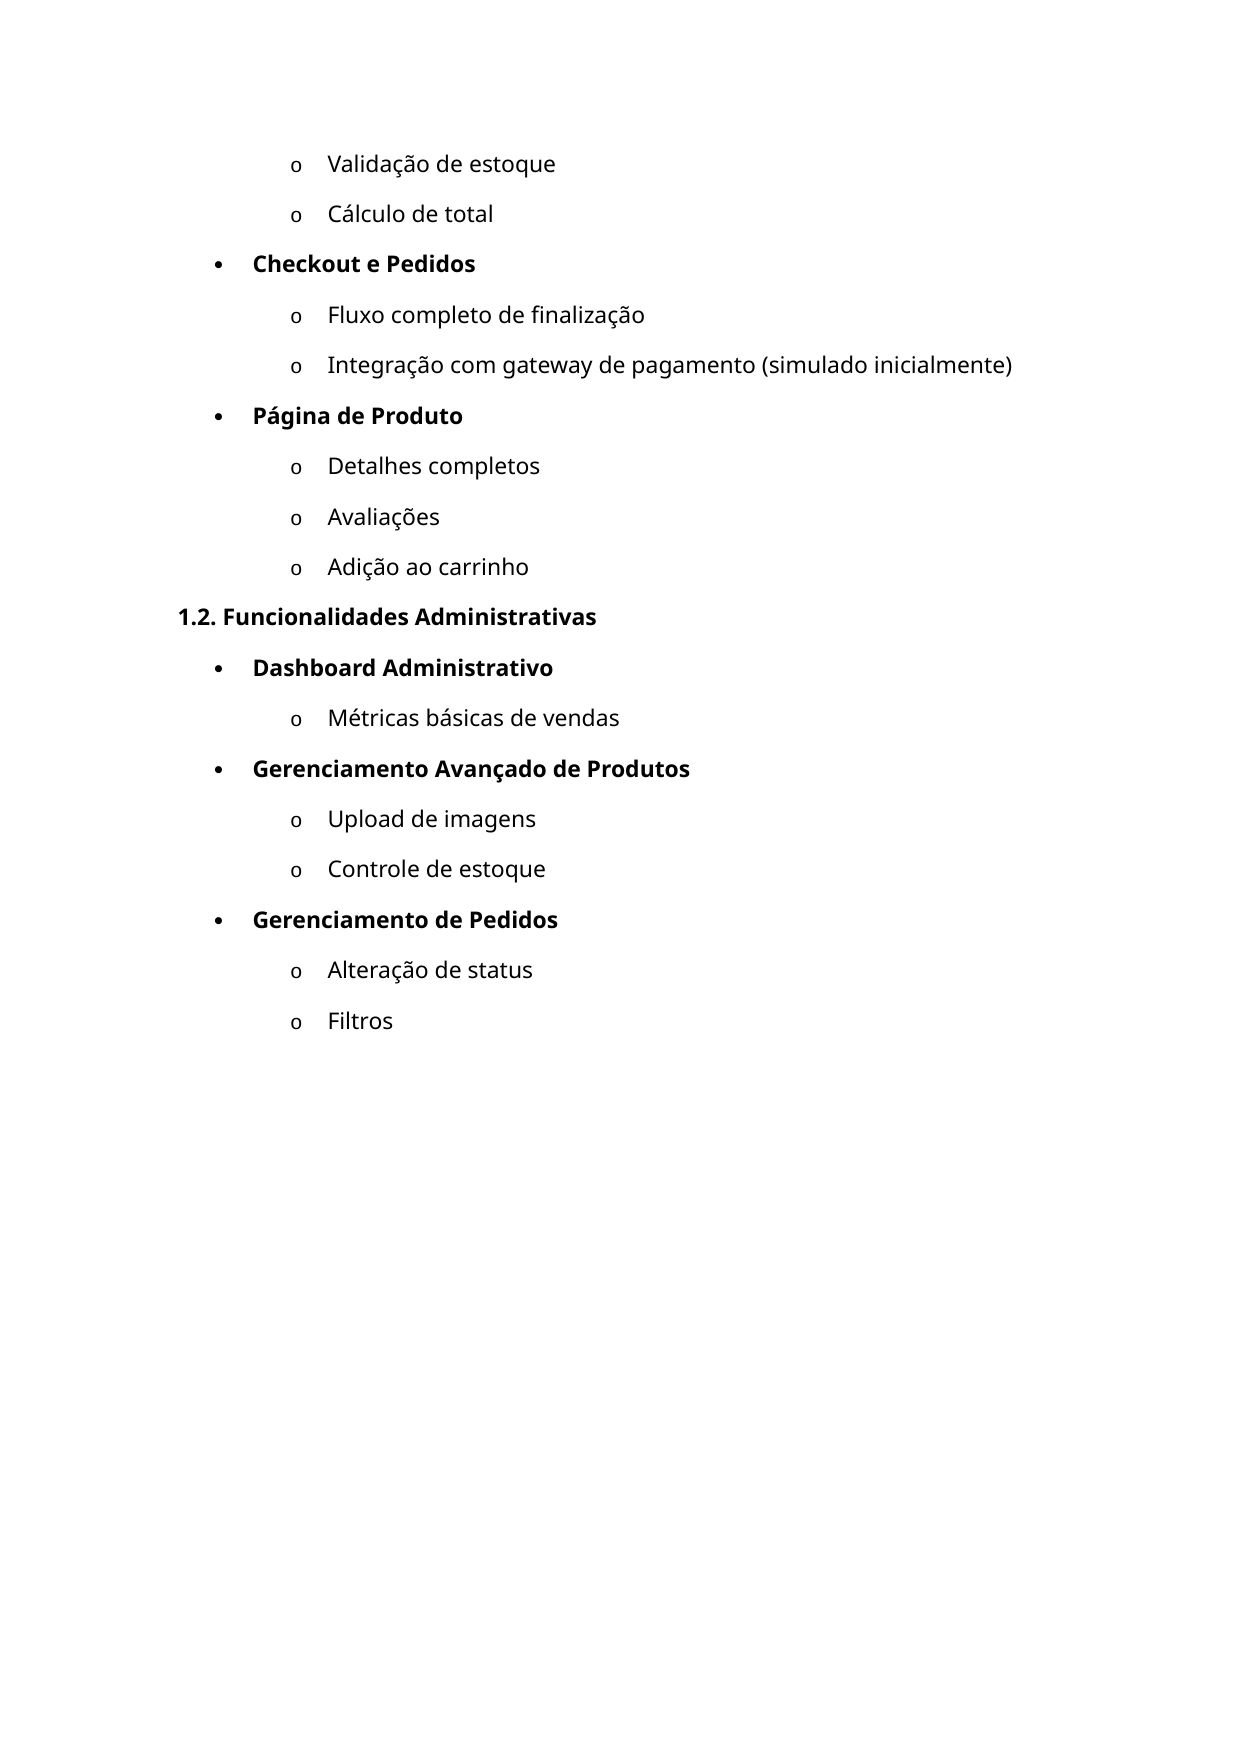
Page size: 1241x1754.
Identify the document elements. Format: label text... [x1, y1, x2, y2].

list Adição ao carrinho [290, 551, 1063, 582]
list Detalhes completos [290, 450, 1063, 481]
list Página de Produto [215, 400, 1063, 431]
list Gerenciamento de Pedidos [215, 904, 1063, 935]
list Filtros [290, 1005, 1063, 1036]
list Cálculo de total [290, 198, 1063, 229]
list Controle de estoque [290, 853, 1063, 885]
list Fluxo completo de finalização [290, 299, 1063, 330]
list Integração com gateway de pagamento (simulado inicialmente) [290, 349, 1063, 381]
list Avaliações [290, 501, 1063, 532]
list Dashboard Administrativo [215, 652, 1063, 683]
list Alteração de status [290, 954, 1063, 986]
list Checkout e Pedidos [215, 248, 1063, 280]
list Gerenciamento Avançado de Produtos [215, 753, 1063, 784]
list Validação de estoque [290, 148, 1063, 179]
text 1.2. Funcionalidades Administrativas [177, 601, 1063, 633]
list Upload de imagens [290, 803, 1063, 834]
list Métricas básicas de vendas [290, 702, 1063, 733]
